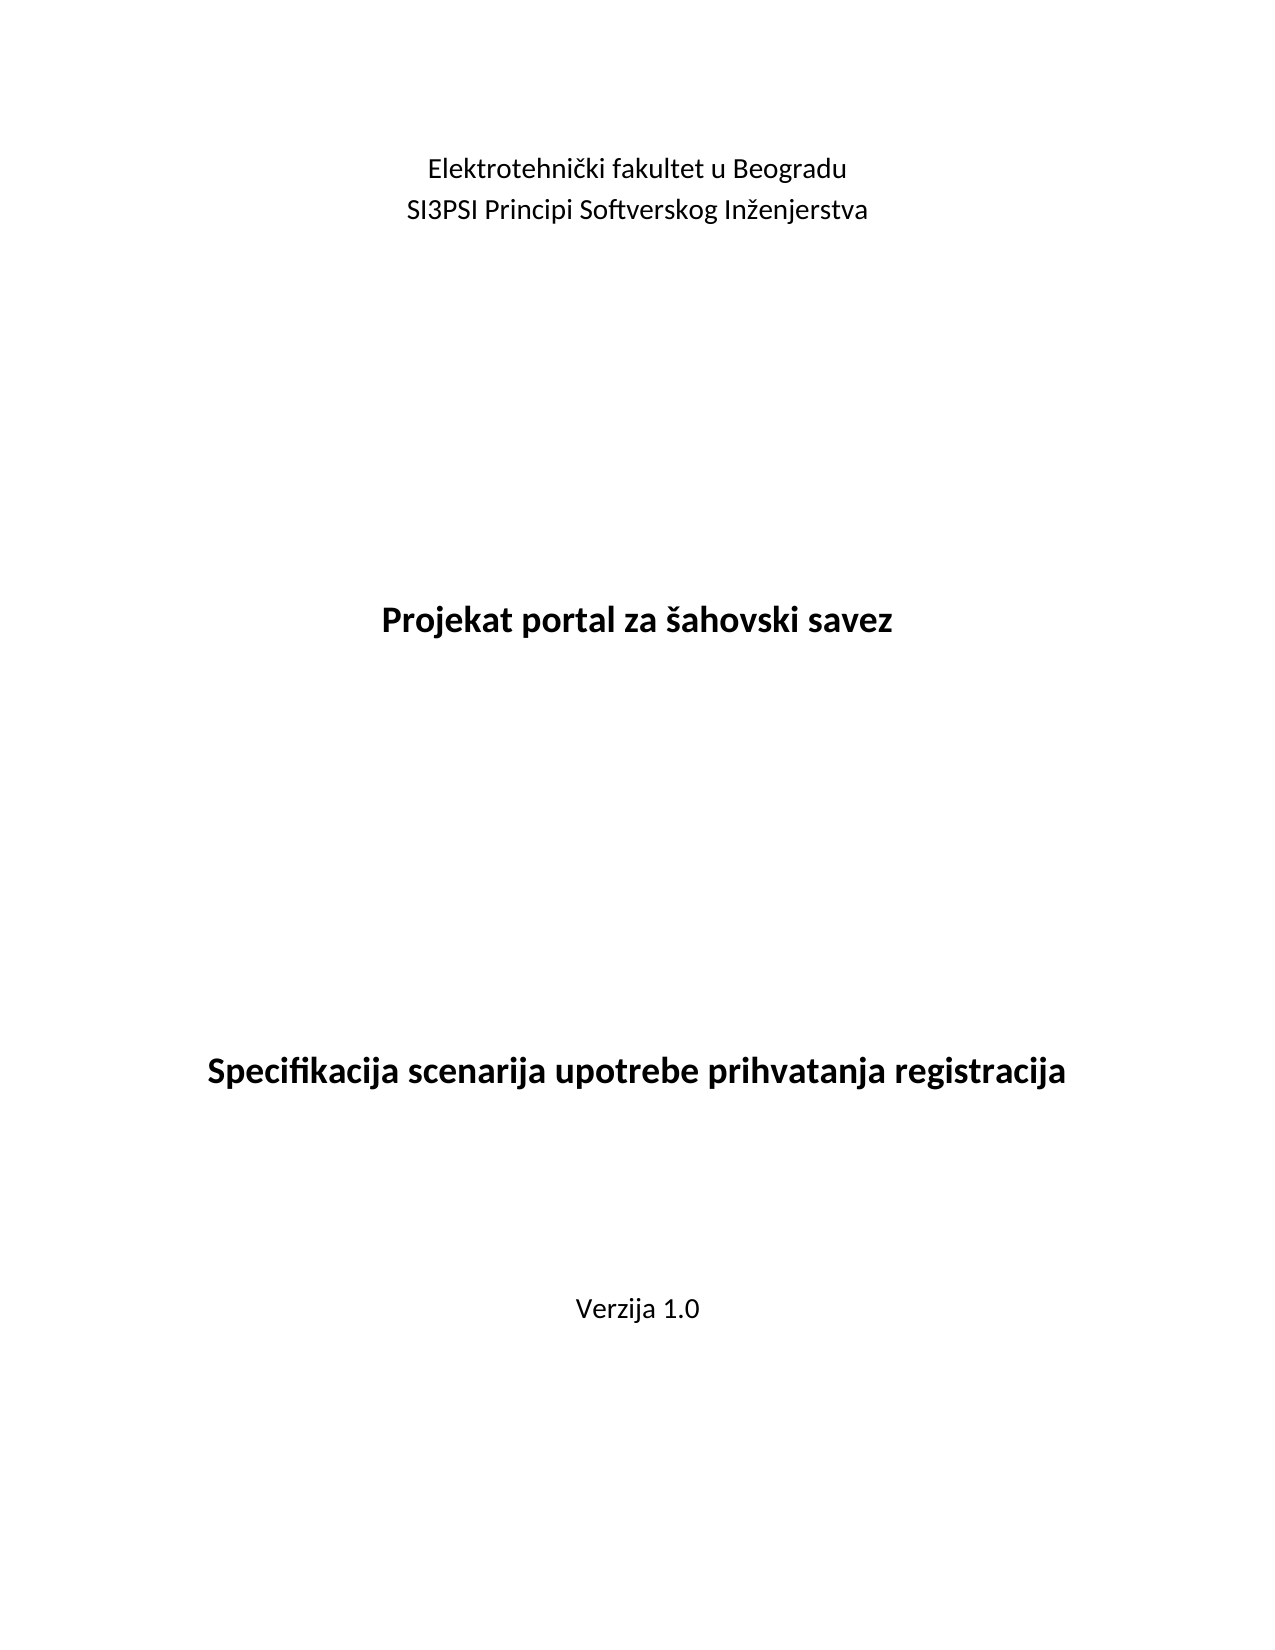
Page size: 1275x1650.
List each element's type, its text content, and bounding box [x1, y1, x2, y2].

text SI3PSI Principi Softverskog Inženjerstva [150, 191, 1125, 227]
text Specifikacija scenarija upotrebe prihvatanja registracija [150, 1047, 1125, 1093]
text Elektrotehnički fakultet u Beogradu [150, 150, 1125, 186]
text Verzija 1.0 [150, 1290, 1125, 1326]
text Projekat portal za šahovski savez [150, 596, 1125, 641]
